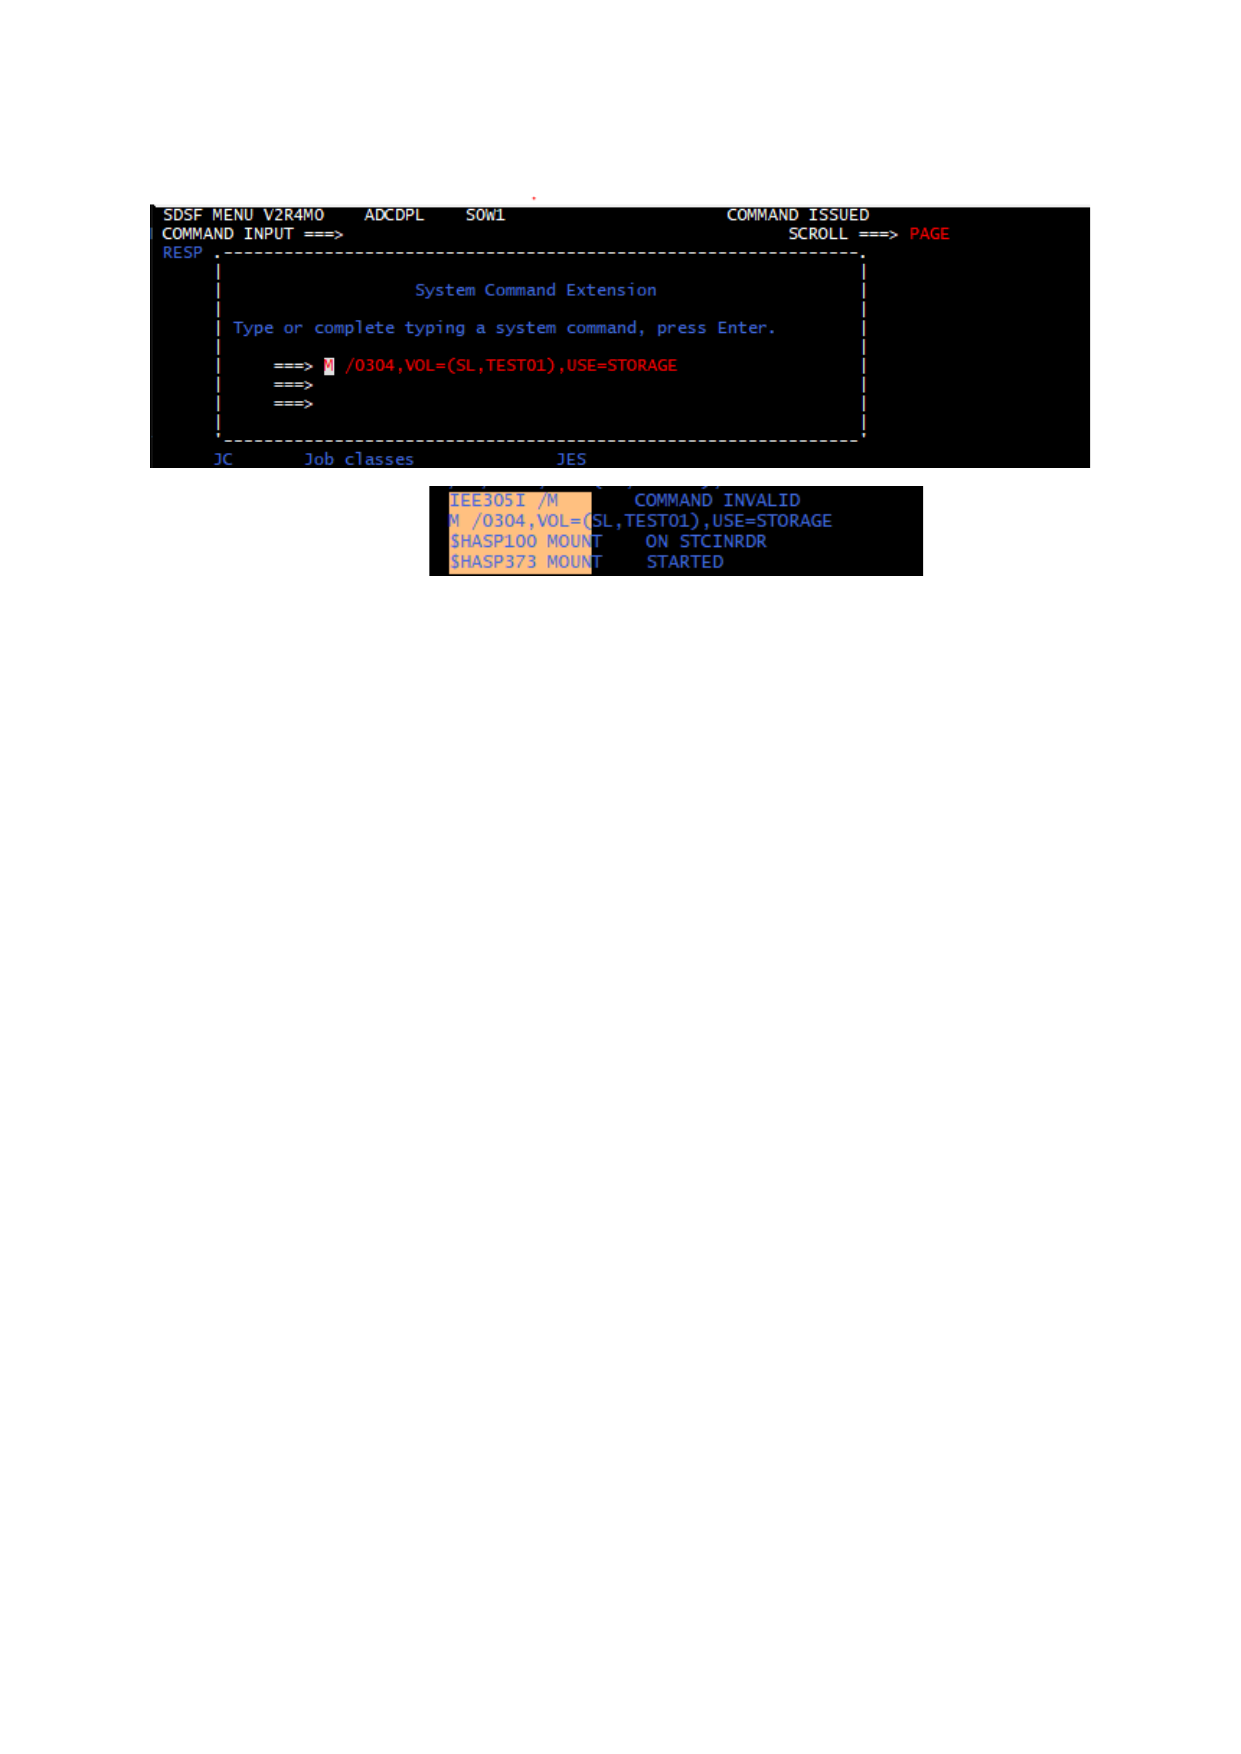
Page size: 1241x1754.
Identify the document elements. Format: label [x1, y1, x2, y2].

picture [150, 196, 1091, 468]
picture [429, 486, 924, 576]
